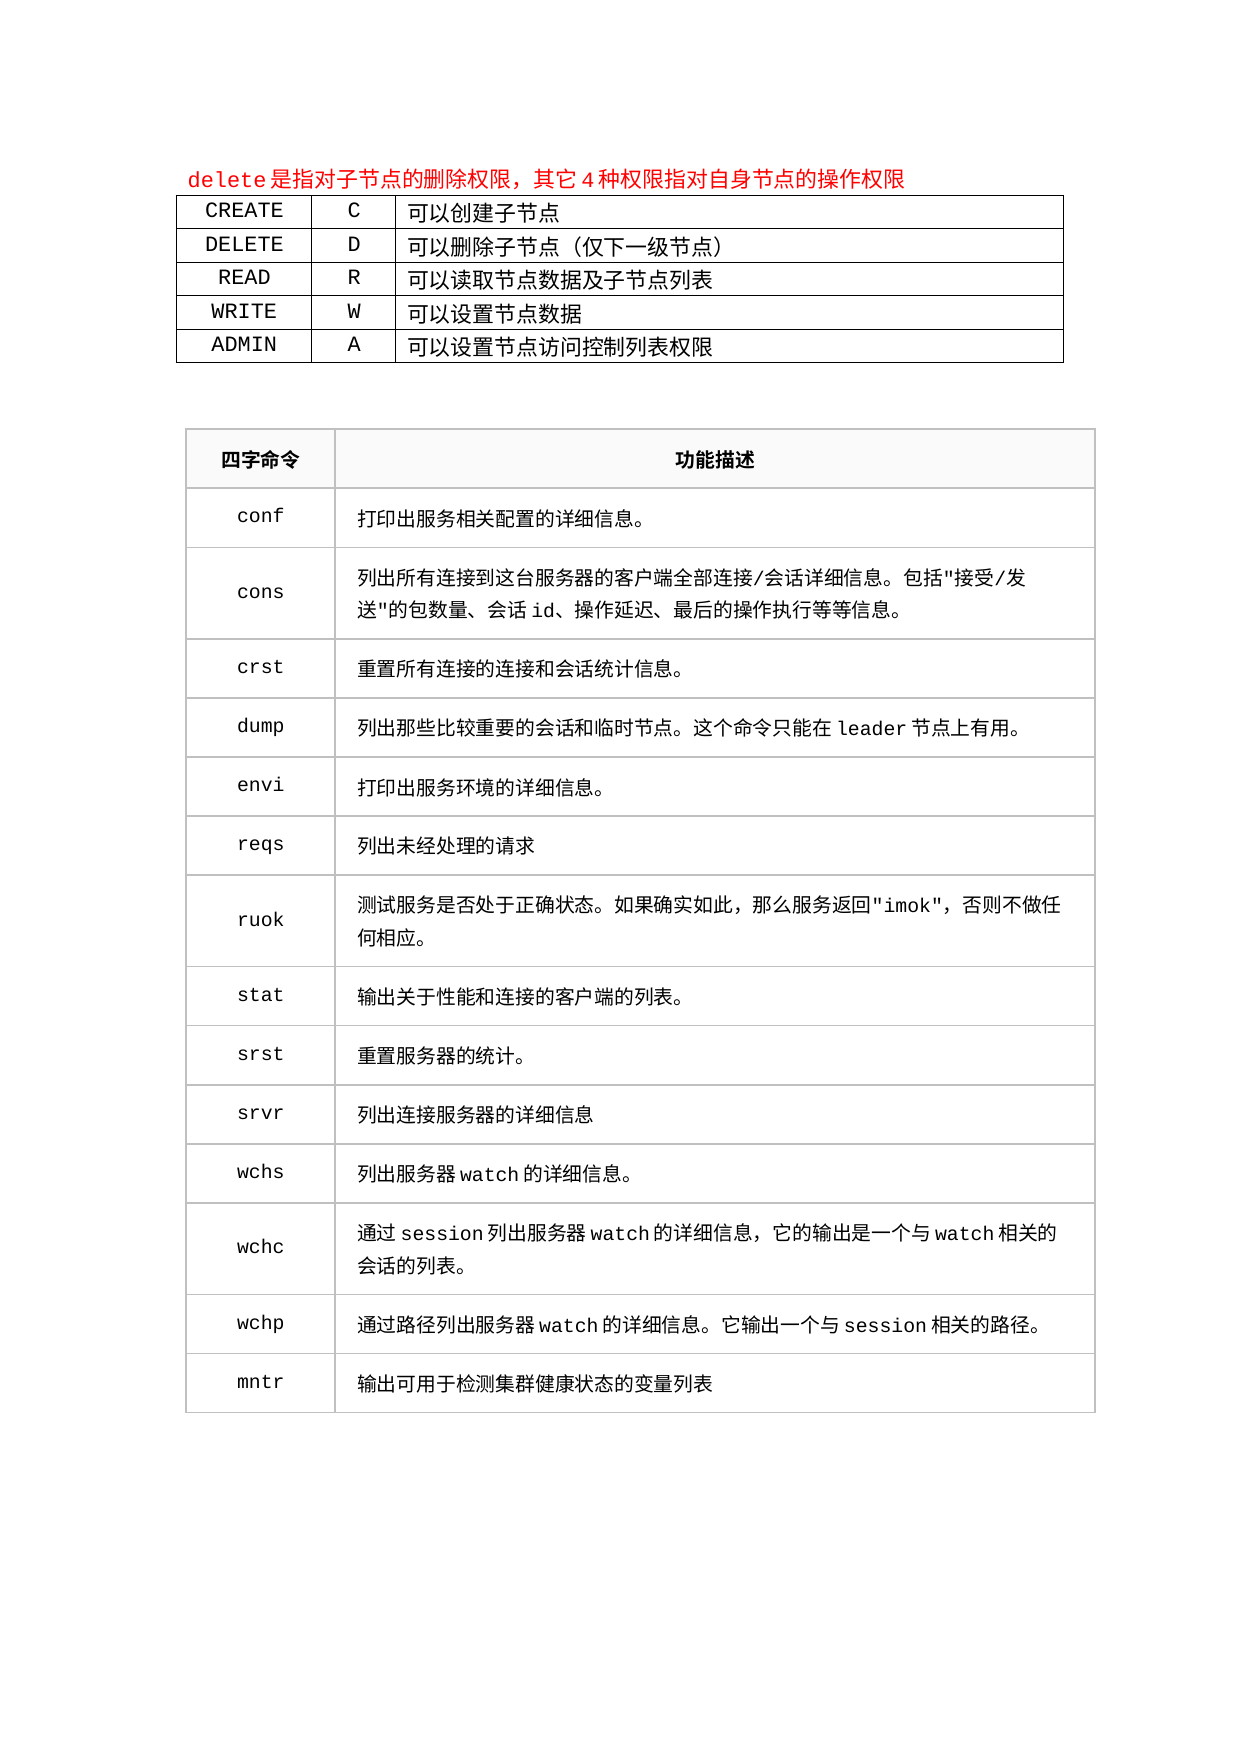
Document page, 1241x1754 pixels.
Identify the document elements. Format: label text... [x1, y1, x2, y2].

table_cell cons [187, 548, 334, 638]
text delete是指对子节点的删除权限，其它4种权限指对自身节点的操作权限 [187, 162, 1053, 194]
table_header 可以创建子节点 [396, 196, 1063, 228]
table_cell 可以删除子节点（仅下一级节点） [396, 229, 1063, 262]
table_cell wchs [187, 1145, 334, 1202]
table_cell conf [187, 489, 334, 546]
table_cell dump [187, 699, 334, 756]
table_cell WRITE [177, 296, 311, 329]
table_cell 可以设置节点访问控制列表权限 [396, 330, 1063, 362]
table_cell envi [187, 758, 334, 815]
table_header 功能描述 [336, 430, 1094, 487]
table_cell W [312, 296, 395, 329]
table_cell mntr [187, 1354, 334, 1412]
table_cell 可以设置节点数据 [396, 296, 1063, 329]
table_cell 重置服务器的统计。 [336, 1026, 1094, 1084]
table_cell 打印出服务环境的详细信息。 [336, 758, 1094, 815]
table_cell 输出可用于检测集群健康状态的变量列表 [336, 1354, 1094, 1412]
table_cell 可以读取节点数据及子节点列表 [396, 263, 1063, 295]
table_cell READ [177, 263, 311, 295]
table_header CREATE [177, 196, 311, 228]
table_cell 通过路径列出服务器watch的详细信息。它输出一个与session相关的路径。 [336, 1295, 1094, 1353]
table_cell A [312, 330, 395, 362]
table_cell reqs [187, 817, 334, 874]
table_cell R [312, 263, 395, 295]
table_cell 列出所有连接到这台服务器的客户端全部连接/会话详细信息。包括"接受/发送"的包数量、会话id、操作延迟、最后的操作执行等等信息。 [336, 548, 1094, 638]
table_cell srvr [187, 1086, 334, 1143]
table_cell ADMIN [177, 330, 311, 362]
table_header C [312, 196, 395, 228]
table_cell wchp [187, 1295, 334, 1353]
table_cell DELETE [177, 229, 311, 262]
table_cell 重置所有连接的连接和会话统计信息。 [336, 640, 1094, 697]
table_cell 列出连接服务器的详细信息 [336, 1086, 1094, 1143]
table_cell 列出服务器watch的详细信息。 [336, 1145, 1094, 1202]
table_cell wchc [187, 1204, 334, 1293]
table_header 四字命令 [187, 430, 334, 487]
table_cell 打印出服务相关配置的详细信息。 [336, 489, 1094, 546]
table_cell ruok [187, 876, 334, 966]
table_cell 输出关于性能和连接的客户端的列表。 [336, 967, 1094, 1025]
table_cell crst [187, 640, 334, 697]
table_cell stat [187, 967, 334, 1025]
table_cell D [312, 229, 395, 262]
table_cell 测试服务是否处于正确状态。如果确实如此，那么服务返回"imok"，否则不做任何相应。 [336, 876, 1094, 966]
table_cell 列出那些比较重要的会话和临时节点。这个命令只能在leader节点上有用。 [336, 699, 1094, 756]
table_cell 列出未经处理的请求 [336, 817, 1094, 874]
table_cell srst [187, 1026, 334, 1084]
table_cell 通过session列出服务器watch的详细信息，它的输出是一个与watch相关的会话的列表。 [336, 1204, 1094, 1293]
